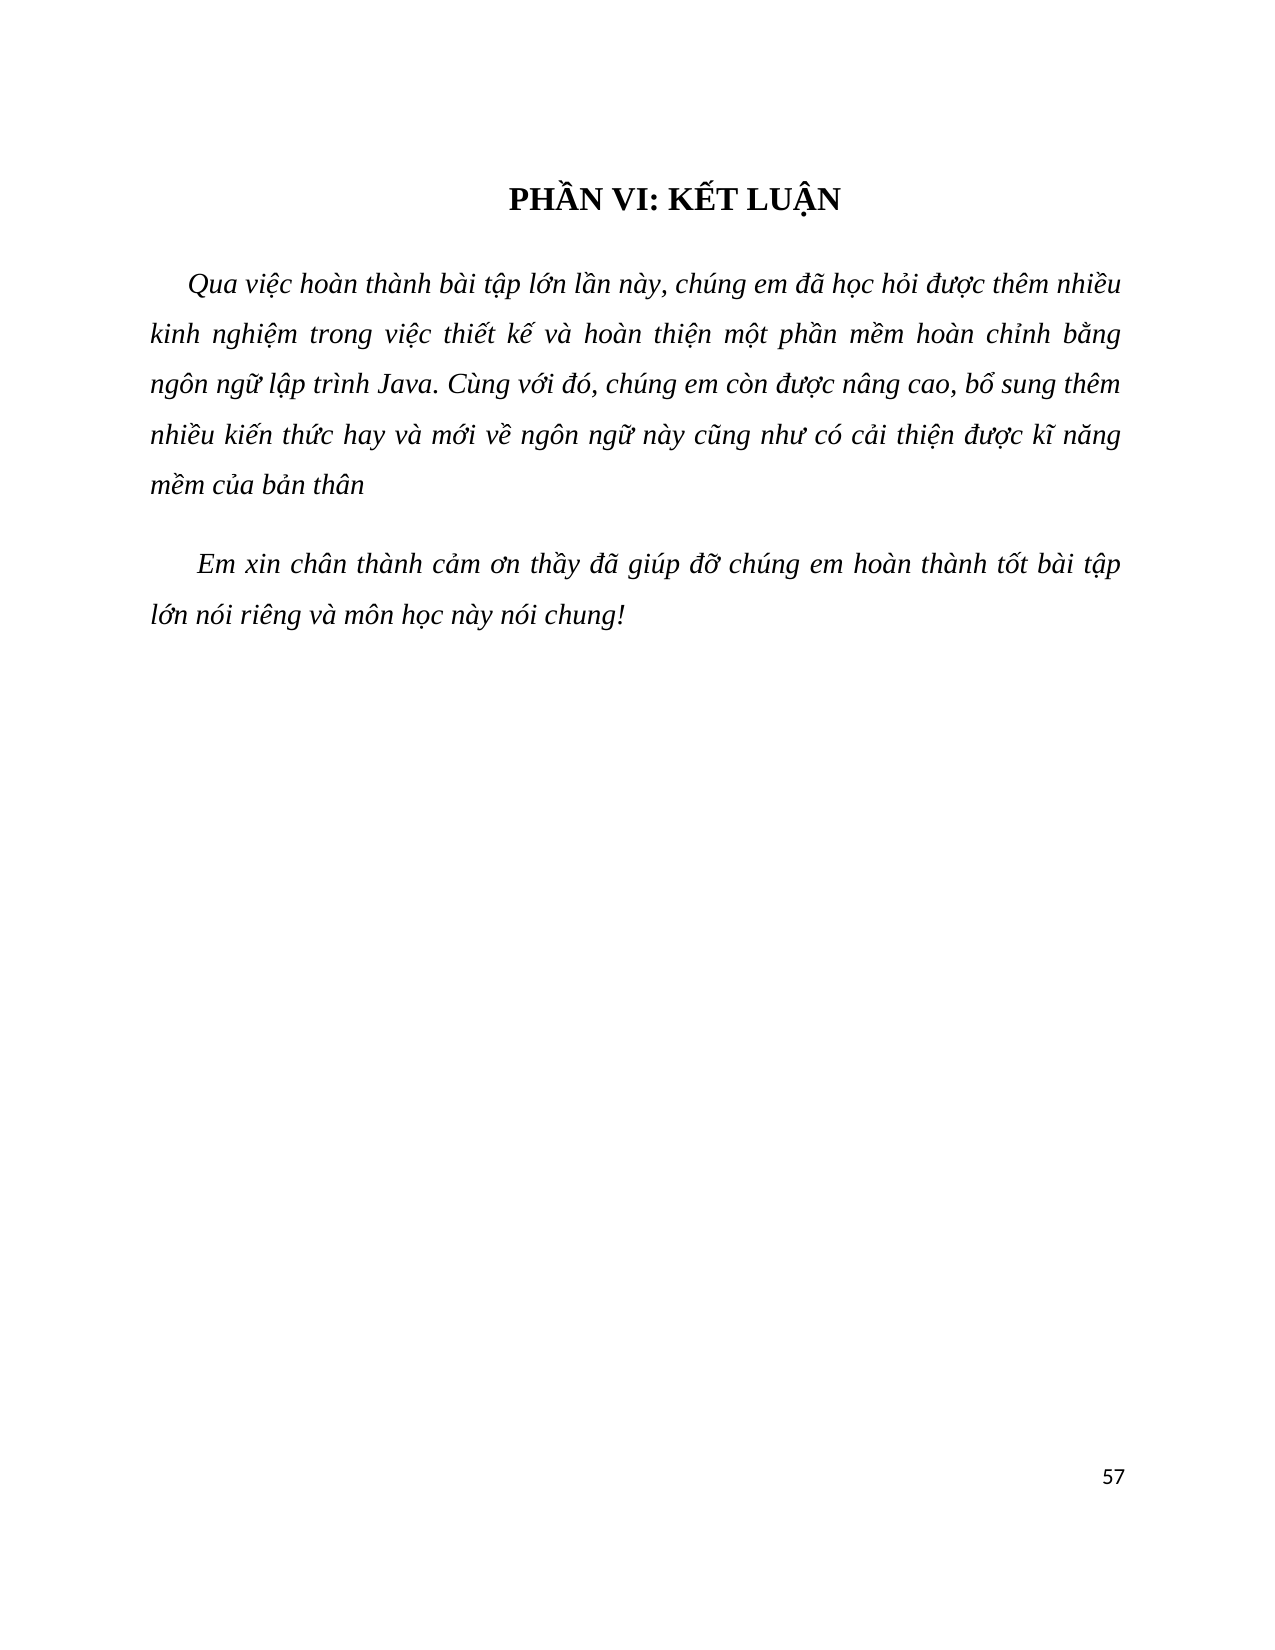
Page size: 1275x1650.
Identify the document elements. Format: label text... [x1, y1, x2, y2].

text PHẦN VI: KẾT LUẬN [150, 179, 1125, 217]
text Qua việc hoàn thành bài tập lớn lần này, chúng em đã học hỏi được thêm nhiều kinh nghiệm trong việc thiết kế và hoàn thiện một phần mềm hoàn chỉnh bằng ngôn ngữ lập trình Java. Cùng với đó, chúng em còn được nâng cao, bổ sung thêm nhiều kiến thức hay và mới về ngôn ngữ này cũng như có cải thiện được kĩ năng mềm của bản thân [150, 266, 1125, 501]
text Em xin chân thành cảm ơn thầy đã giúp đỡ chúng em hoàn thành tốt bài tập lớn nói riêng và môn học này nói chung! [150, 547, 1125, 630]
